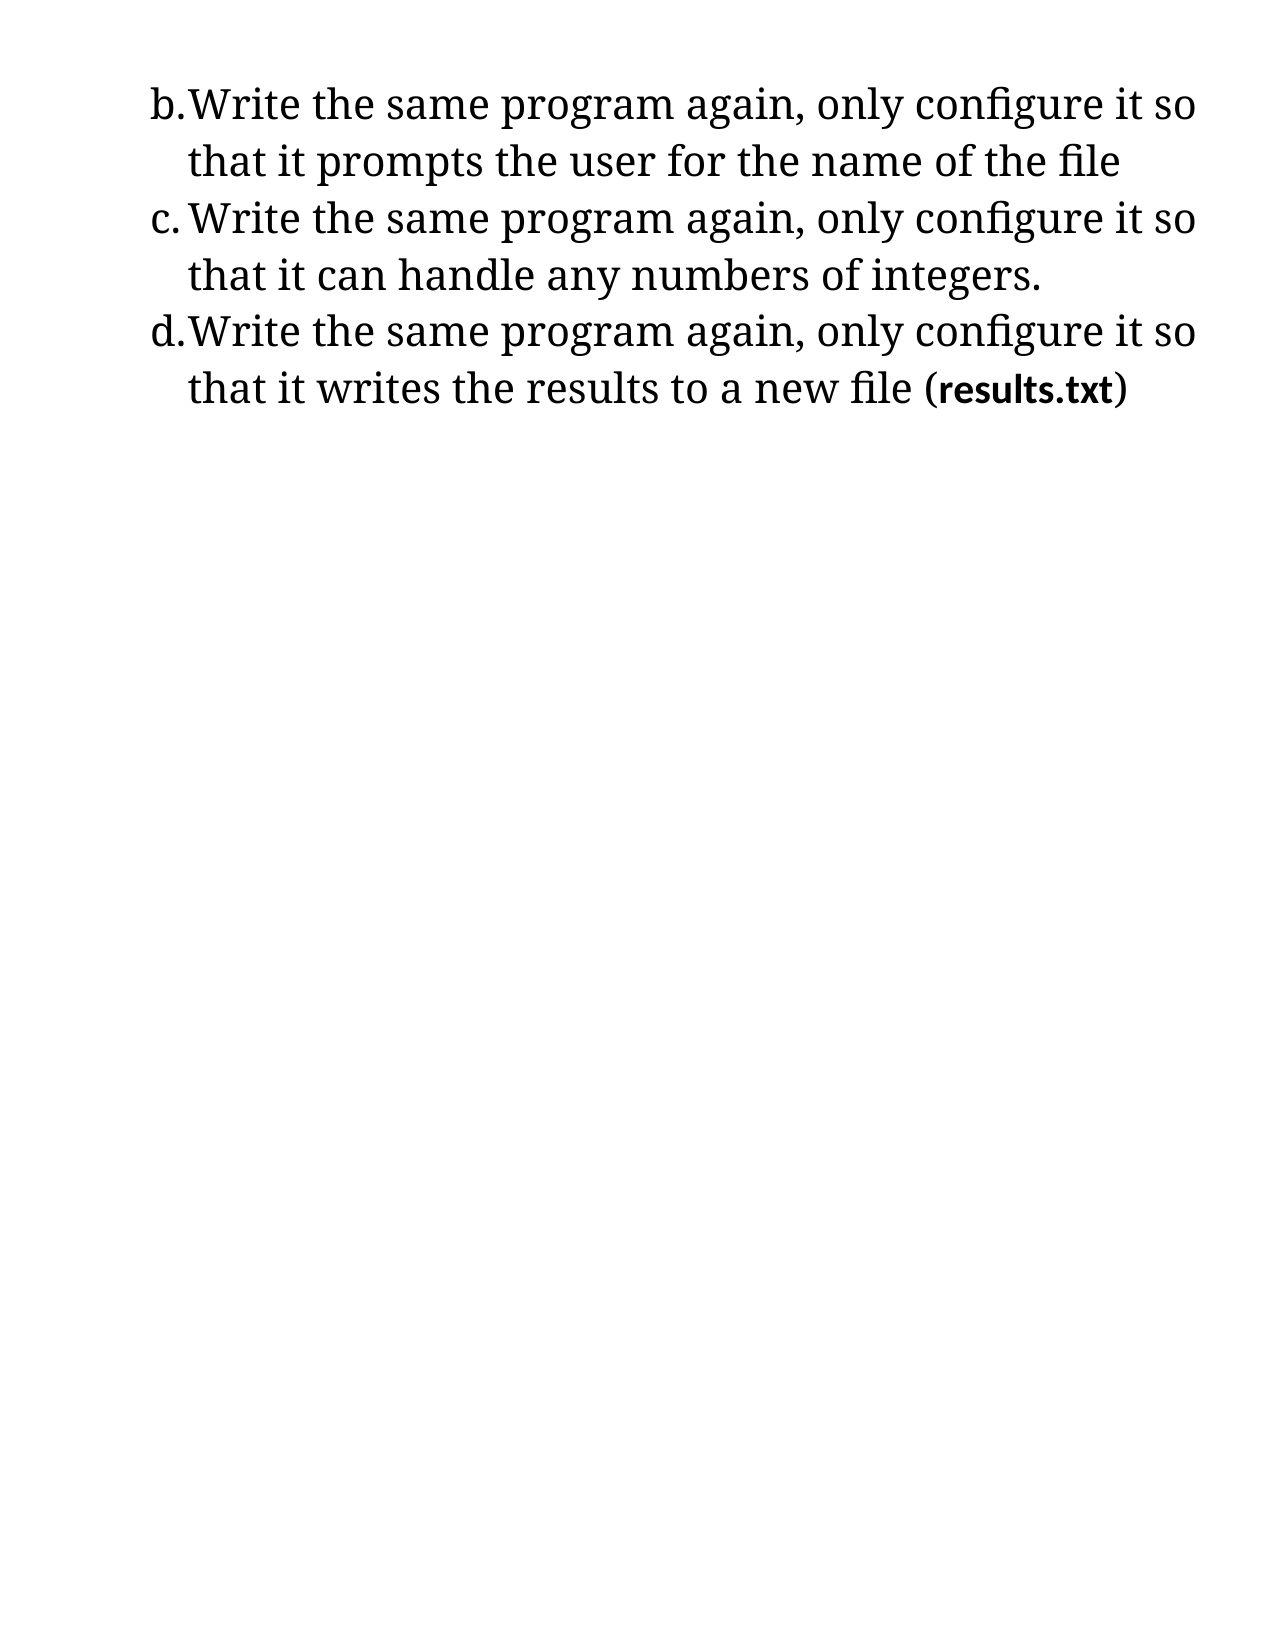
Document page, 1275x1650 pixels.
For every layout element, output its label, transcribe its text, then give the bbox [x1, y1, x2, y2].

list Write the same program again, only configure it so that it can handle any numbers of integers. [150, 188, 1200, 302]
list Write the same program again, only configure it so that it writes the results to a new file (results.txt) [150, 302, 1200, 416]
list Write the same program again, only configure it so that it prompts the user for the name of the file [150, 75, 1200, 188]
